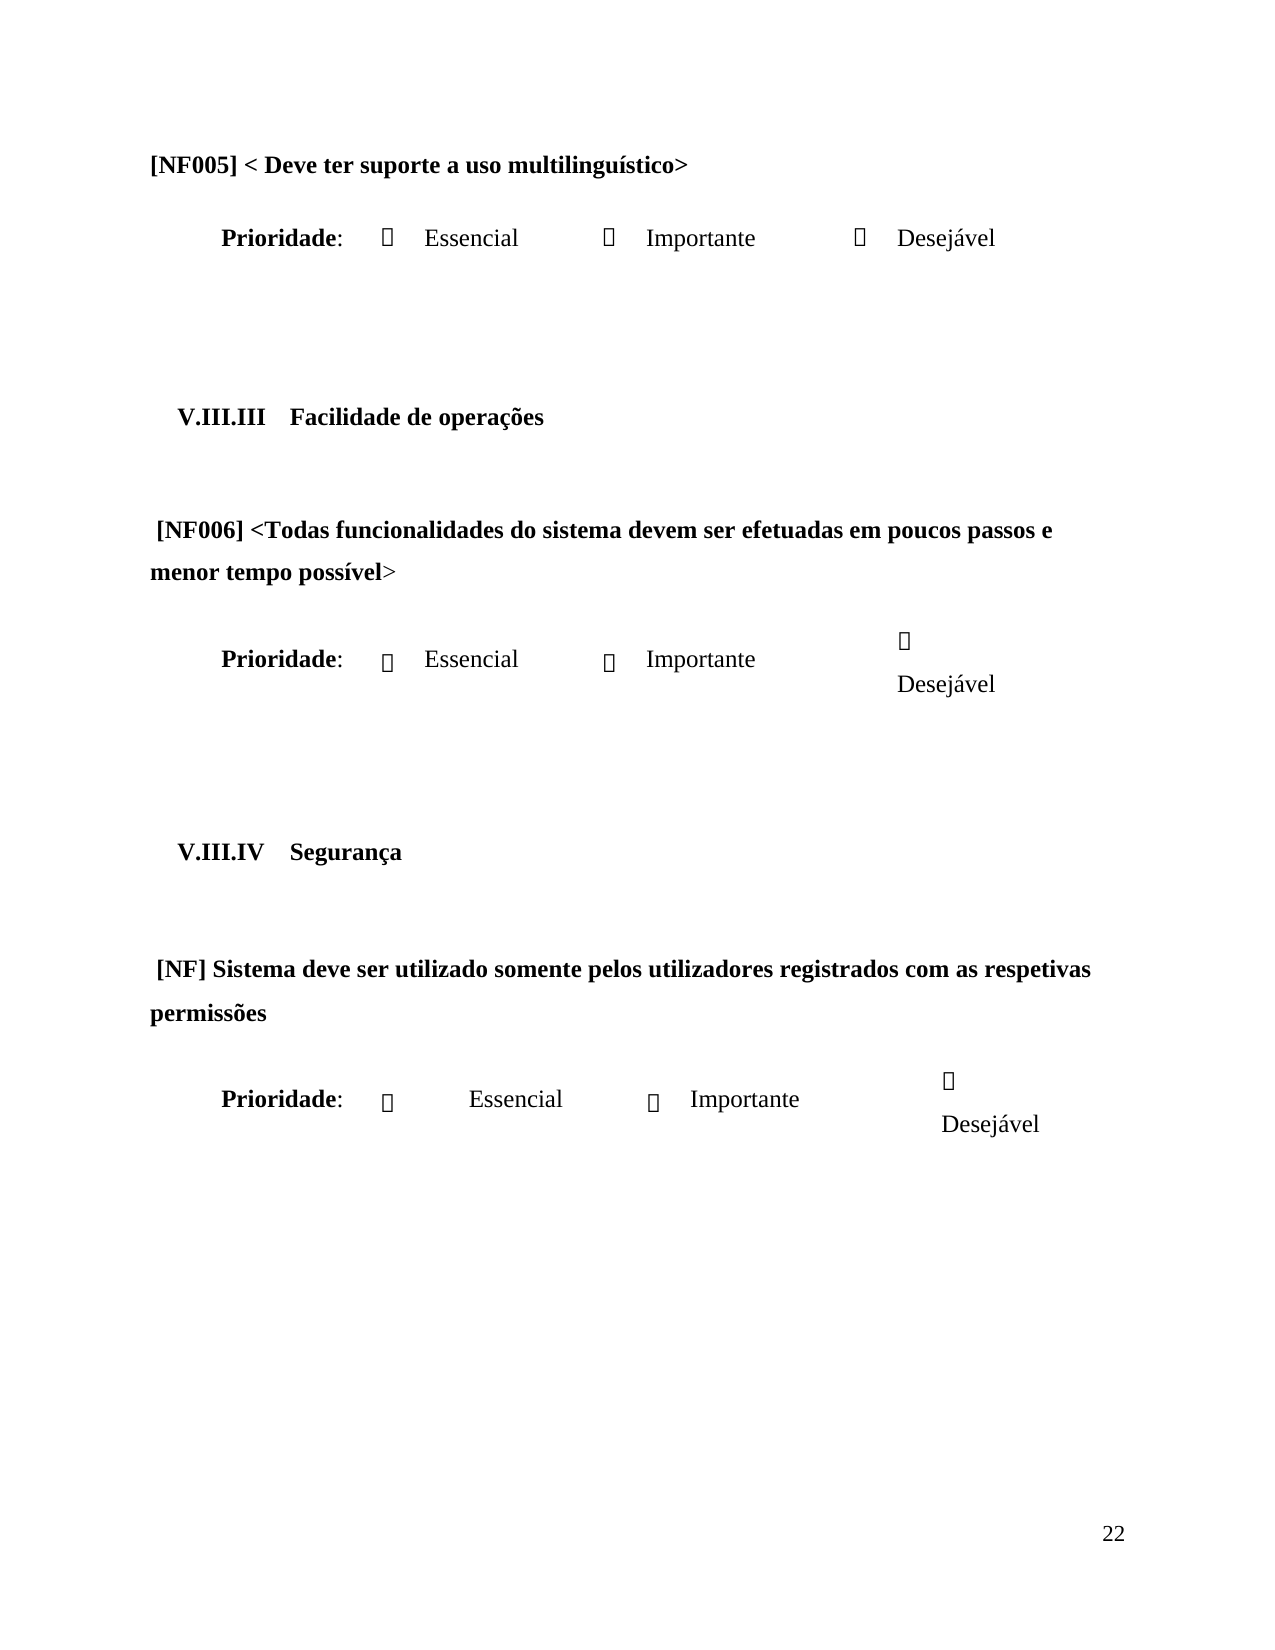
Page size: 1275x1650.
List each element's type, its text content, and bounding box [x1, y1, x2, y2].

table_header  Desejável [871, 1064, 1061, 1138]
table_header  [362, 624, 413, 698]
table_header  Desejável [827, 624, 1016, 698]
text [NF005] < Deve ter suporte a uso multilinguístico> [150, 150, 1227, 179]
table_header Desejável [886, 226, 1017, 254]
subtitle Segurança [177, 837, 1227, 866]
table_header  [362, 1064, 436, 1138]
table_header Prioridade: [200, 226, 362, 254]
subtitle Facilidade de operações [177, 402, 1227, 431]
text [NF006] <Todas funcionalidades do sistema devem ser efetuadas em poucos passos e menor tempo possível> [150, 515, 1106, 586]
table_header Prioridade: [200, 1064, 362, 1138]
text [NF] Sistema deve ser utilizado somente pelos utilizadores registrados com as respetivas permissões [150, 954, 1124, 1026]
table_header Essencial [413, 226, 560, 254]
table_header  [560, 226, 635, 254]
table_header Importante [679, 1064, 871, 1138]
table_header Essencial [436, 1064, 604, 1138]
table_header Importante [635, 226, 804, 254]
table_header  [804, 226, 886, 254]
table_header Essencial [413, 624, 560, 698]
table_header  [560, 624, 635, 698]
table_header Prioridade: [200, 624, 362, 698]
table_header  [605, 1064, 679, 1138]
table_header Importante [635, 624, 827, 698]
table_header  [362, 226, 413, 254]
